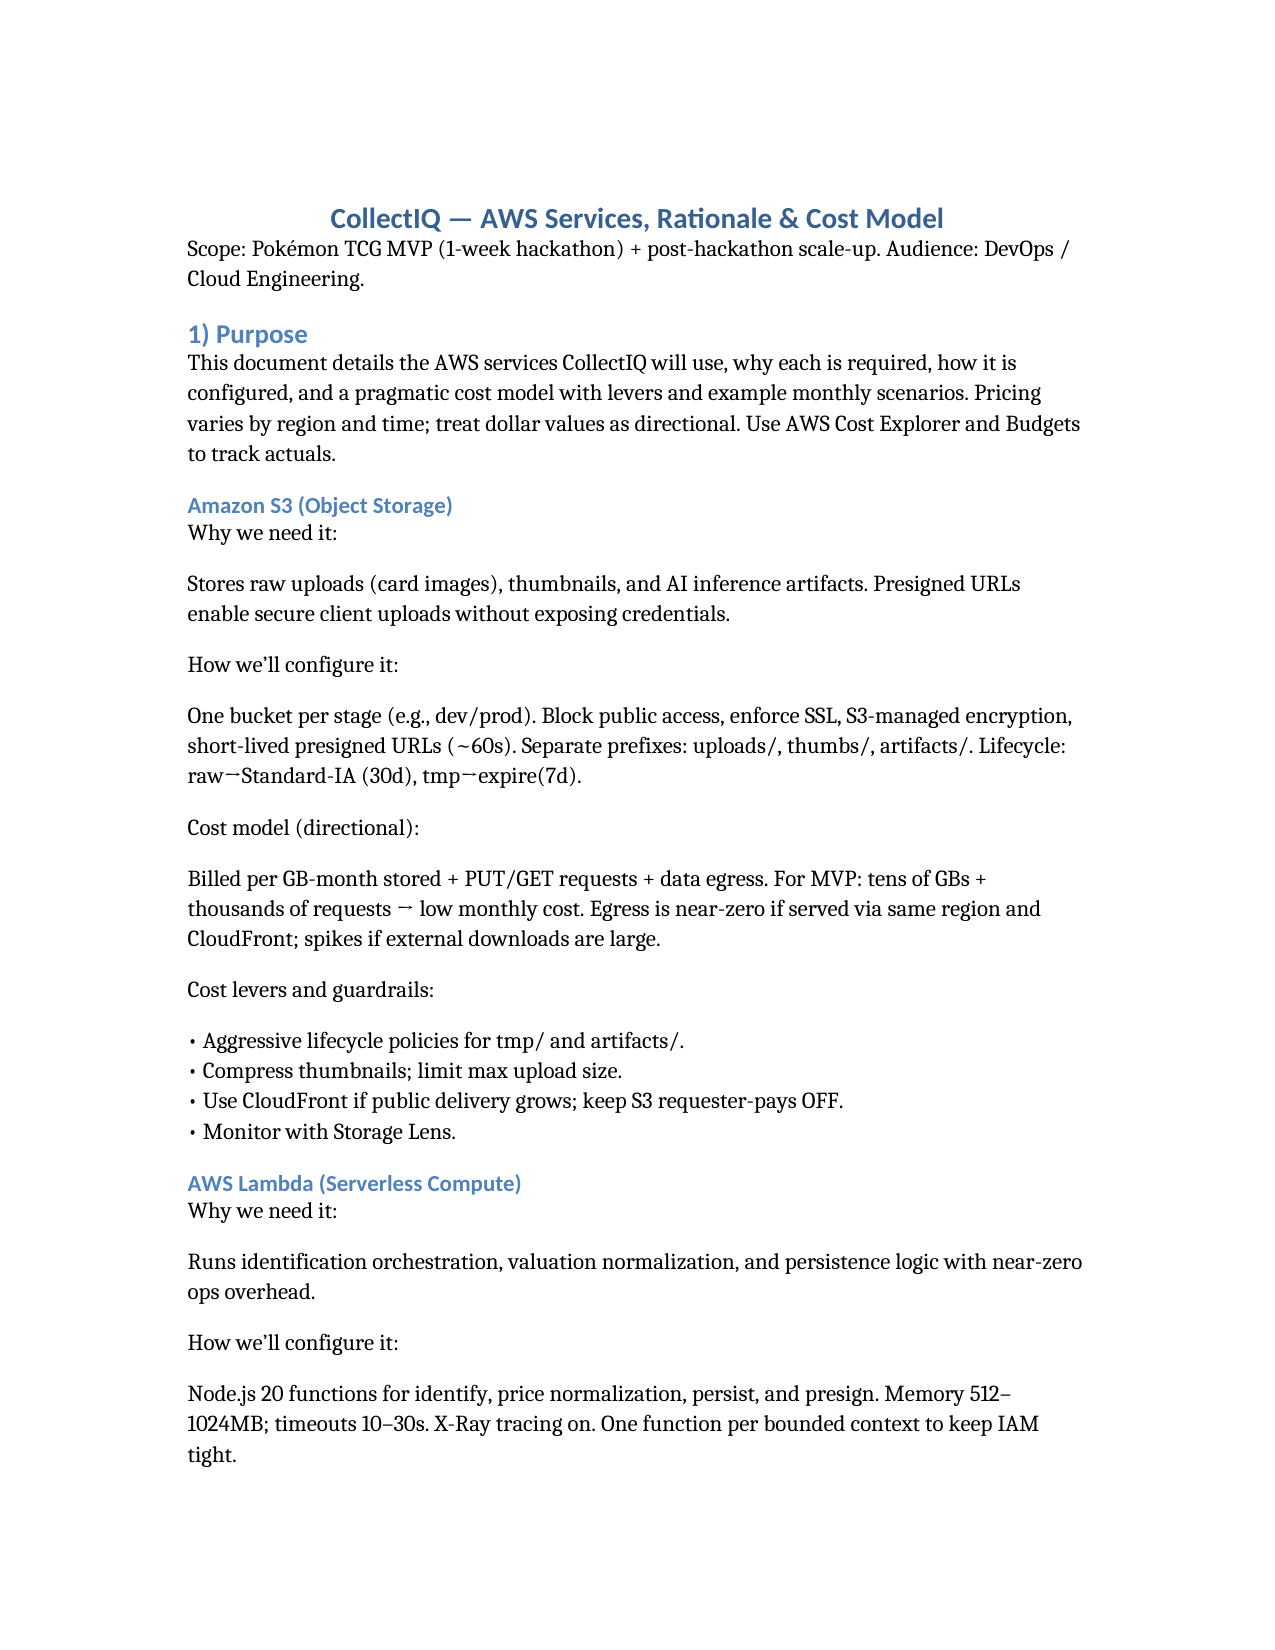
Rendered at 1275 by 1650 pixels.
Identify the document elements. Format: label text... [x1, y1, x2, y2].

text Stores raw uploads (card images), thumbnails, and AI inference artifacts. Presigned URLs enable secure client uploads without exposing credentials. [187, 571, 1087, 627]
subtitle Amazon S3 (Object Storage) [187, 492, 1087, 519]
text Scope: Pokémon TCG MVP (1-week hackathon) + post-hackathon scale-up. Audience: DevOps / Cloud Engineering. [187, 236, 1087, 292]
subtitle 1) Purpose [187, 317, 1087, 350]
text How we’ll configure it: [187, 652, 1087, 678]
text One bucket per stage (e.g., dev/prod). Block public access, enforce SSL, S3-managed encryption, short-lived presigned URLs (~60s). Separate prefixes: uploads/, thumbs/, artifacts/. Lifecycle: raw→Standard-IA (30d), tmp→expire(7d). [187, 703, 1087, 790]
text Billed per GB-month stored + PUT/GET requests + data egress. For MVP: tens of GBs + thousands of requests → low monthly cost. Egress is near-zero if served via same region and CloudFront; spikes if external downloads are large. [187, 865, 1087, 952]
text Node.js 20 functions for identify, price normalization, persist, and presign. Memory 512–1024MB; timeouts 10–30s. X-Ray tracing on. One function per bounded context to keep IAM tight. [187, 1381, 1087, 1468]
text Runs identification orchestration, valuation normalization, and persistence logic with near-zero ops overhead. [187, 1249, 1087, 1305]
text Why we need it: [187, 1198, 1087, 1224]
text Why we need it: [187, 519, 1087, 546]
text Cost model (directional): [187, 814, 1087, 841]
subtitle CollectIQ — AWS Services, Rationale & Cost Model [187, 200, 1087, 236]
text Cost levers and guardrails: [187, 977, 1087, 1003]
subtitle AWS Lambda (Serverless Compute) [187, 1169, 1087, 1198]
text How we’ll configure it: [187, 1330, 1087, 1356]
text • Aggressive lifecycle policies for tmp/ and artifacts/. • Compress thumbnails; limit max upload size. • Use CloudFront if public delivery grows; keep S3 requester-pays OFF. • Monitor with Storage Lens. [187, 1028, 1087, 1145]
text This document details the AWS services CollectIQ will use, why each is required, how it is configured, and a pragmatic cost model with levers and example monthly scenarios. Pricing varies by region and time; treat dollar values as directional. Use AWS Cost Explorer and Budgets to track actuals. [187, 350, 1087, 467]
